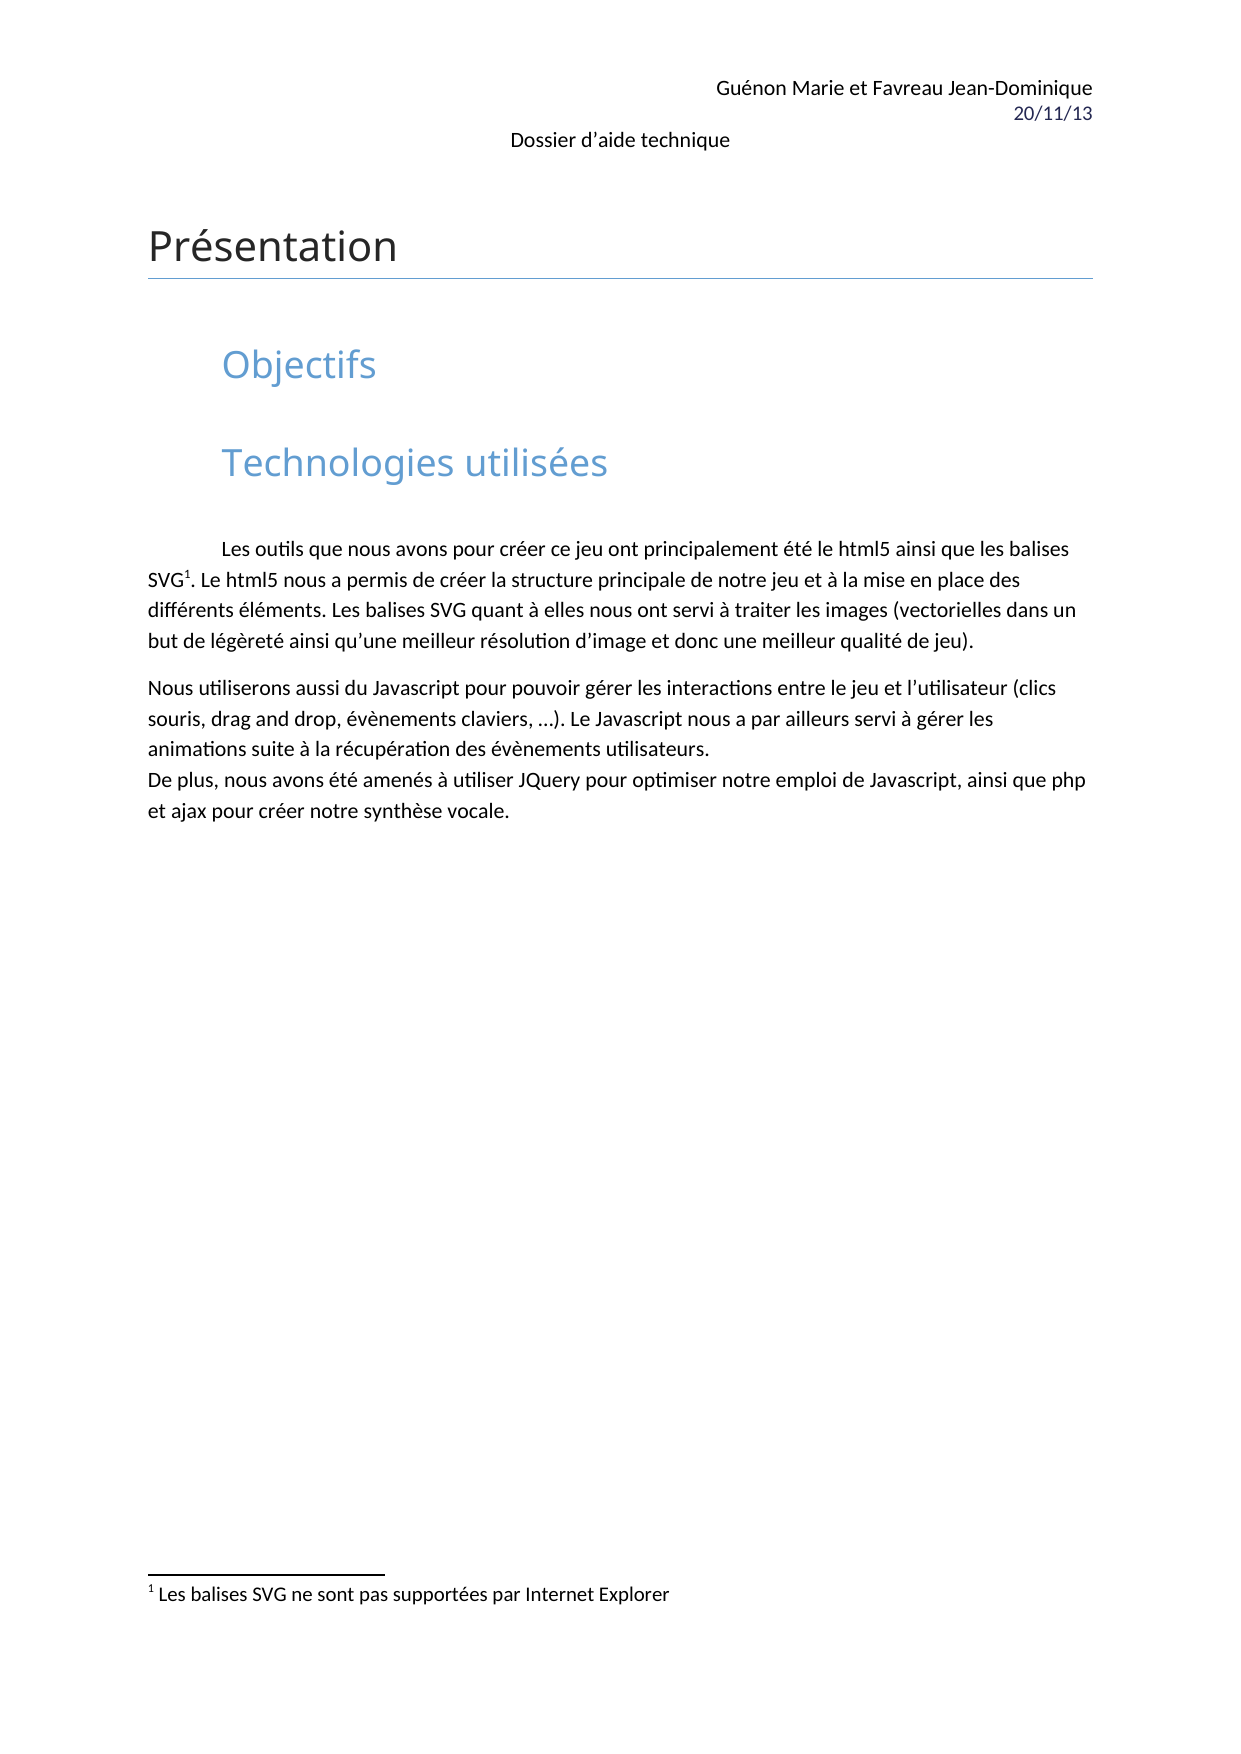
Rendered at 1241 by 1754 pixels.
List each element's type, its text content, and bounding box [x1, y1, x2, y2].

text Nous utiliserons aussi du Javascript pour pouvoir gérer les interactions entre le jeu et l’utilisateur (clics souris, drag and drop, évènements claviers, …). Le Javascript nous a par ailleurs servi à gérer les animations suite à la récupération des évènements utilisateurs. De plus, nous avons été amenés à utiliser JQuery pour optimiser notre emploi de Javascript, ainsi que php et ajax pour créer notre synthèse vocale. [148, 674, 1093, 823]
subtitle Présentation [148, 217, 1093, 278]
subtitle Technologies utilisées [148, 437, 1093, 488]
subtitle Objectifs [148, 338, 1093, 389]
text Les outils que nous avons pour créer ce jeu ont principalement été le html5 ainsi que les balises SVG. Le html5 nous a permis de créer la structure principale de notre jeu et à la mise en place des différents éléments. Les balises SVG quant à elles nous ont servi à traiter les images (vectorielles dans un but de légèreté ainsi qu’une meilleur résolution d’image et donc une meilleur qualité de jeu). [148, 535, 1093, 654]
